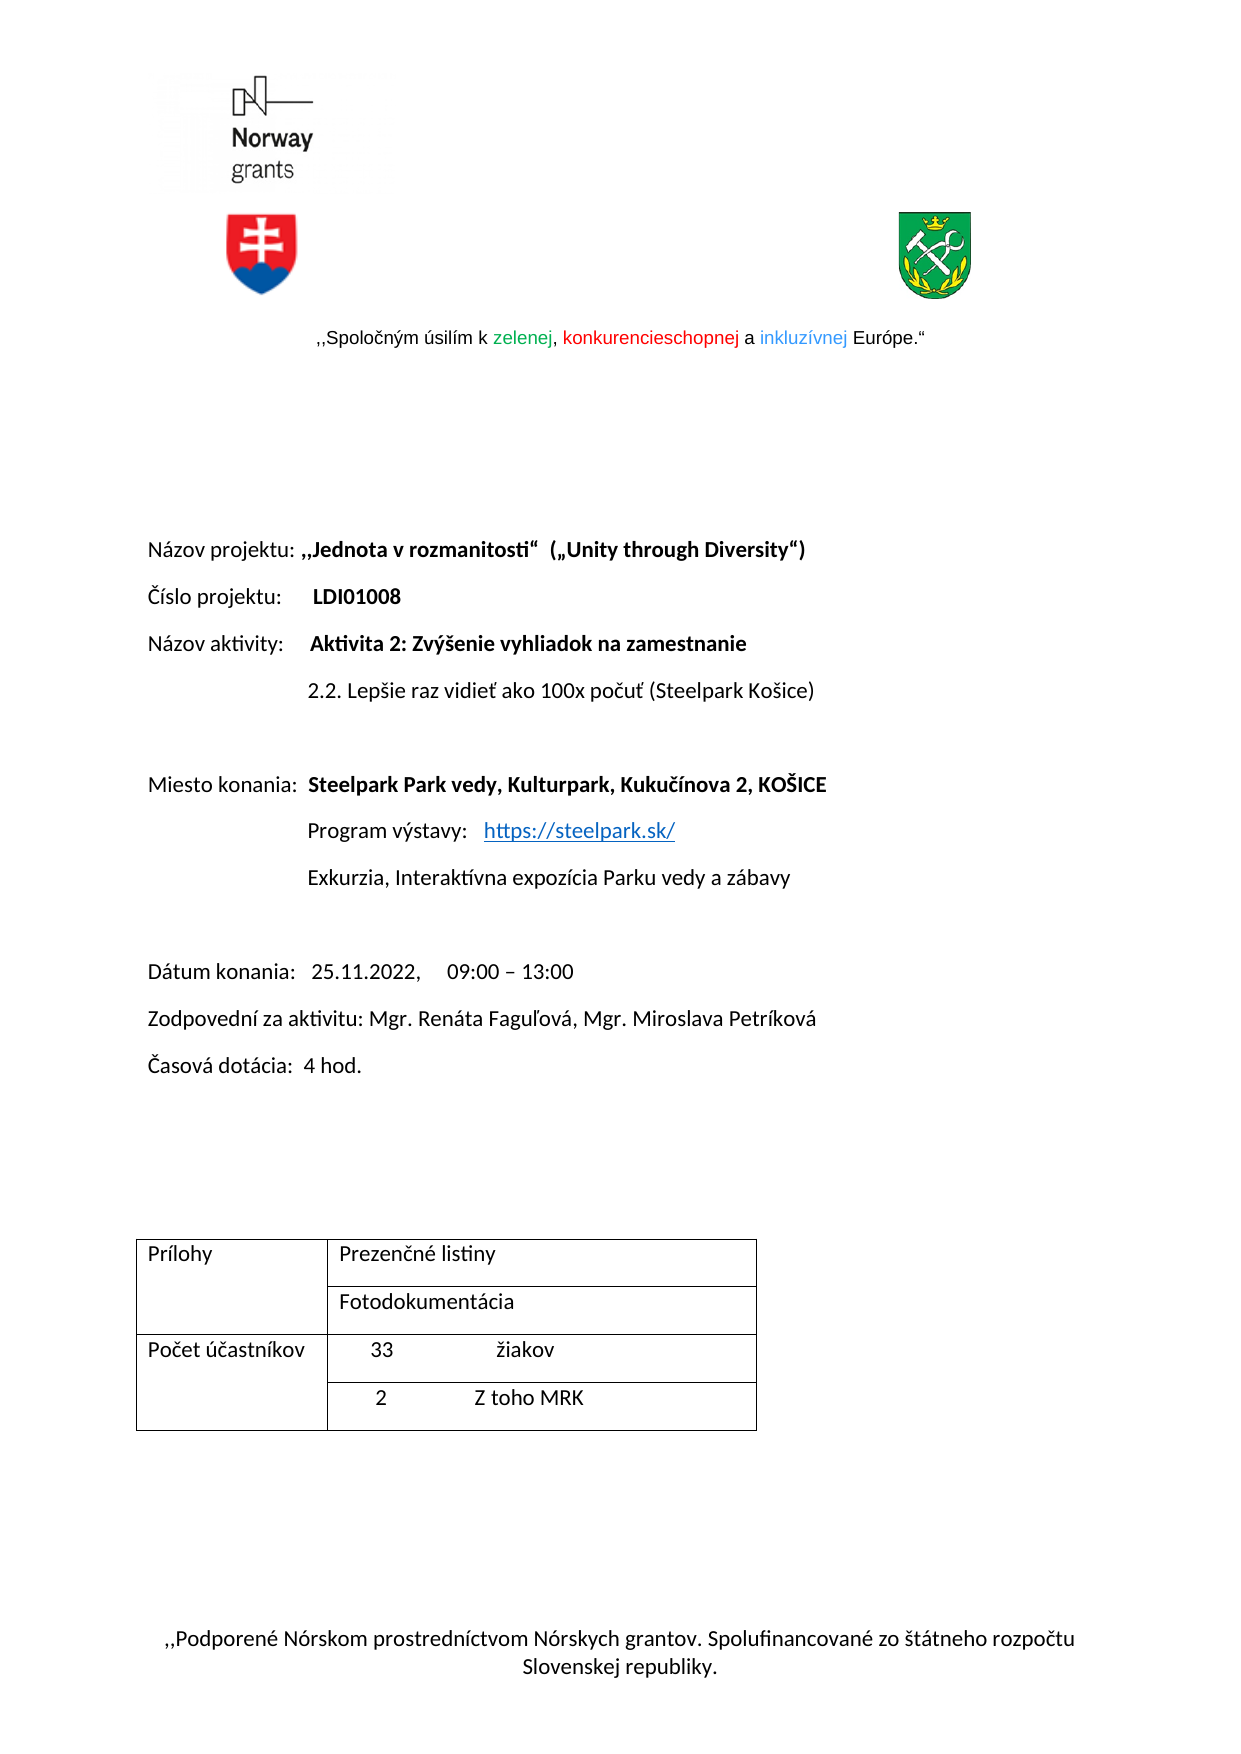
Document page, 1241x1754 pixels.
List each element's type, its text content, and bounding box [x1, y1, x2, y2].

table_cell 2 Z toho MRK [328, 1383, 756, 1430]
text Časová dotácia: 4 hod. [148, 1051, 1093, 1079]
text 2.2. Lepšie raz vidieť ako 100x počuť (Steelpark Košice) [148, 676, 1093, 704]
text Miesto konania: Steelpark Park vedy, Kulturpark, Kukučínova 2, KOŠICE [148, 770, 1093, 798]
table_cell Počet účastníkov [137, 1335, 327, 1430]
table_header Prílohy [137, 1240, 327, 1334]
text Názov aktivity: Aktivita 2: Zvýšenie vyhliadok na zamestnanie [148, 629, 1093, 657]
text Číslo projektu: LDI01008 [148, 582, 1093, 610]
table_cell 33 žiakov [328, 1335, 756, 1382]
table_cell Fotodokumentácia [328, 1287, 756, 1334]
picture [147, 73, 397, 299]
text Dátum konania: 25.11.2022, 09:00 – 13:00 [148, 957, 1093, 985]
text Exkurzia, Interaktívna expozícia Parku vedy a zábavy [148, 863, 1093, 891]
picture [898, 212, 971, 299]
text Názov projektu: ,,Jednota v rozmanitosti“ („Unity through Diversity“) [148, 535, 1093, 563]
text Program výstavy: https://steelpark.sk/ [148, 817, 1093, 844]
table_header Prezenčné listiny [328, 1240, 756, 1286]
text Zodpovední za aktivitu: Mgr. Renáta Faguľová, Mgr. Miroslava Petríková [148, 1004, 1093, 1032]
